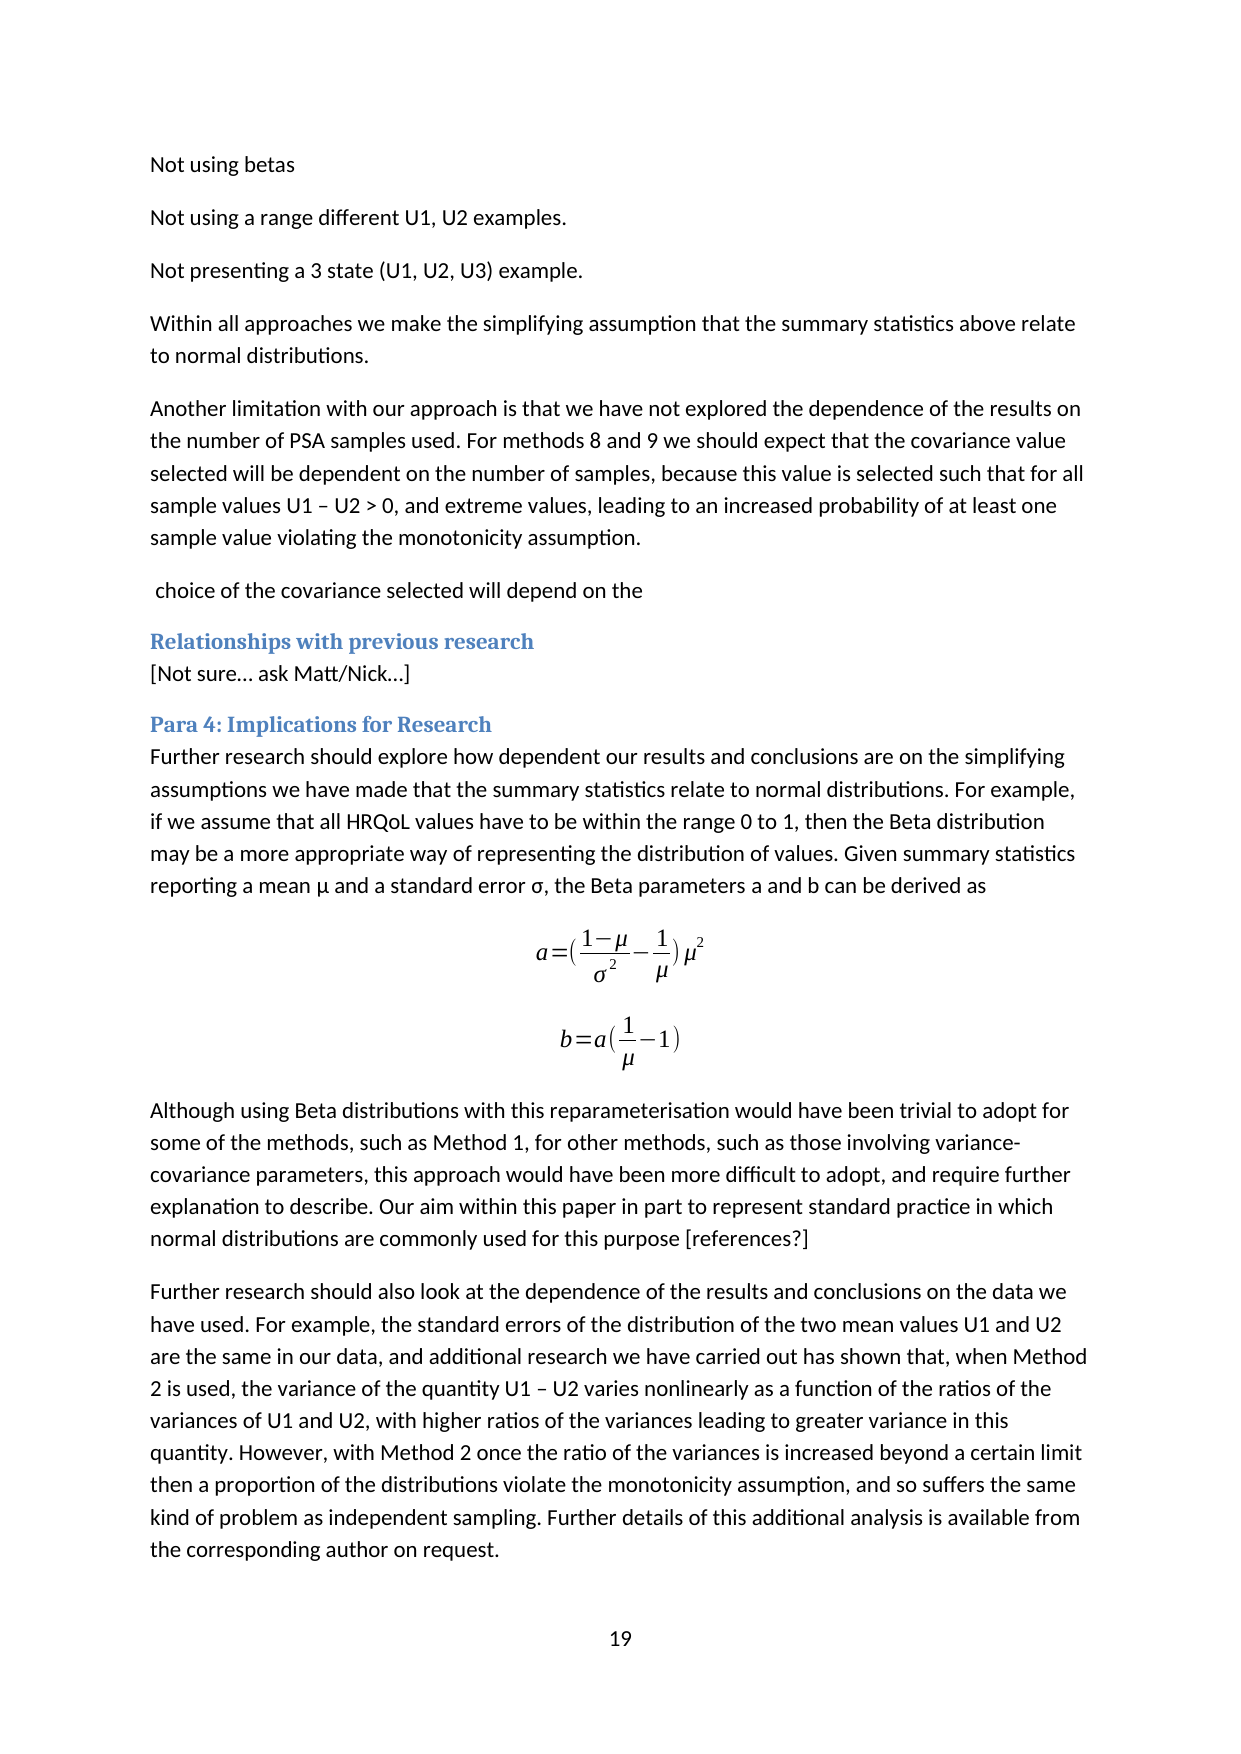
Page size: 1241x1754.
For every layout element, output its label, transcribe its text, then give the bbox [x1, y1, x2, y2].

text Not presenting a 3 state (U1, U2, U3) example. [150, 256, 1090, 284]
text Further research should explore how dependent our results and conclusions are on the simplifying assumptions we have made that the summary statistics relate to normal distributions. For example, if we assume that all HRQoL values have to be within the range 0 to 1, then the Beta distribution may be a more appropriate way of representing the distribution of values. Given summary statistics reporting a mean μ and a standard error σ, the Beta parameters a and b can be derived as [150, 742, 1090, 899]
text [Not sure… ask Matt/Nick…] [150, 659, 1090, 687]
text Within all approaches we make the simplifying assumption that the summary statistics above relate to normal distributions. [150, 309, 1090, 369]
text Another limitation with our approach is that we have not explored the dependence of the results on the number of PSA samples used. For methods 8 and 9 we should expect that the covariance value selected will be dependent on the number of samples, because this value is selected such that for all sample values U1 – U2 > 0, and extreme values, leading to an increased probability of at least one sample value violating the monotonicity assumption. [150, 394, 1090, 551]
text choice of the covariance selected will depend on the [150, 576, 1090, 604]
text Not using betas [150, 150, 1090, 178]
text Further research should also look at the dependence of the results and conclusions on the data we have used. For example, the standard errors of the distribution of the two mean values U1 and U2 are the same in our data, and additional research we have carried out has shown that, when Method 2 is used, the variance of the quantity U1 – U2 varies nonlinearly as a function of the ratios of the variances of U1 and U2, with higher ratios of the variances leading to greater variance in this quantity. However, with Method 2 once the ratio of the variances is increased beyond a certain limit then a proportion of the distributions violate the monotonicity assumption, and so suffers the same kind of problem as independent sampling. Further details of this additional analysis is available from the corresponding author on request. [150, 1277, 1090, 1563]
subtitle Para 4: Implications for Research [150, 712, 1090, 739]
text Although using Beta distributions with this reparameterisation would have been trivial to adopt for some of the methods, such as Method 1, for other methods, such as those involving variance-covariance parameters, this approach would have been more difficult to adopt, and require further explanation to describe. Our aim within this paper in part to represent standard practice in which normal distributions are commonly used for this purpose [references?] [150, 1096, 1090, 1252]
text Not using a range different U1, U2 examples. [150, 203, 1090, 231]
subtitle Relationships with previous research [150, 629, 1090, 655]
